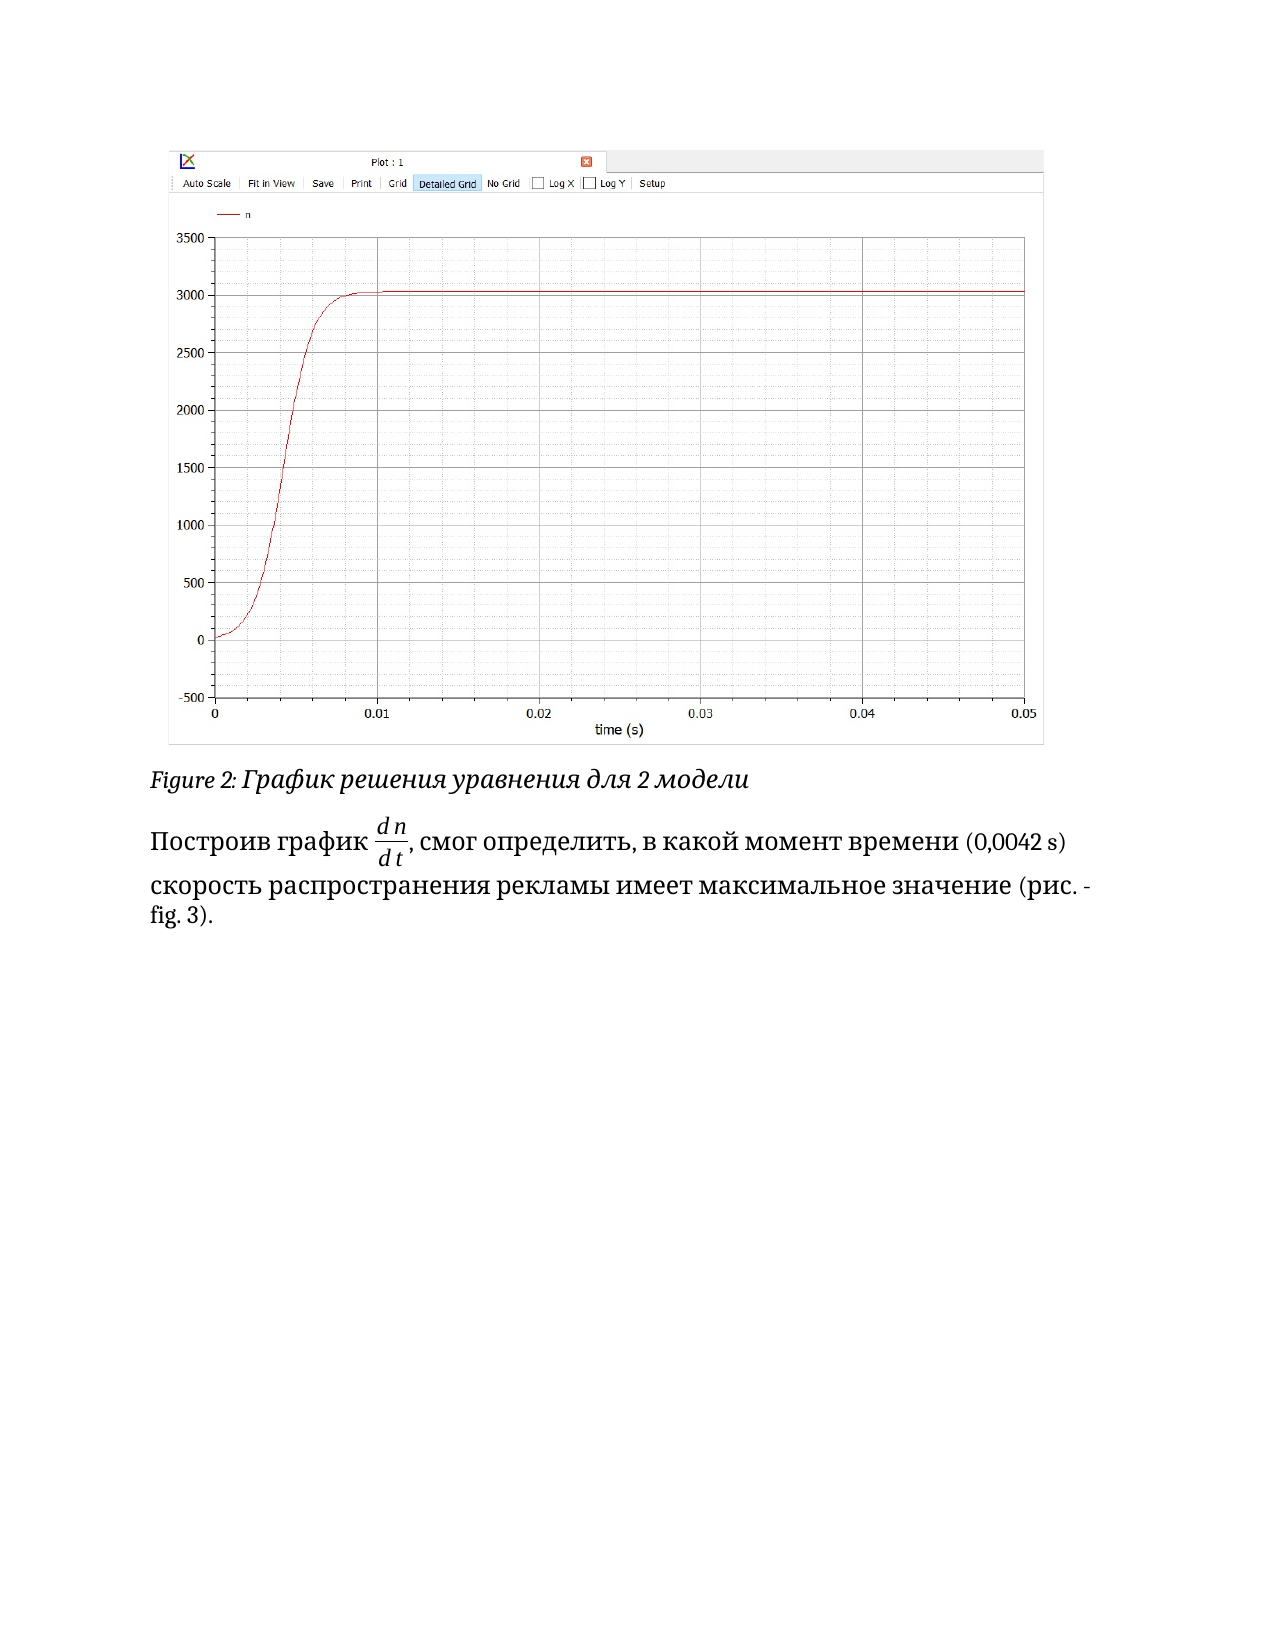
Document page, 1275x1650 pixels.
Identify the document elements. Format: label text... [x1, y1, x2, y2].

text Figure 2: График решения уравнения для 2 модели [150, 766, 1125, 794]
text Построив график , смог определить, в какой момент времени (0,0042 s) скорость распространения рекламы имеет максимальное значение (рис. -fig. 3). [150, 813, 1125, 929]
picture [168, 150, 1044, 745]
